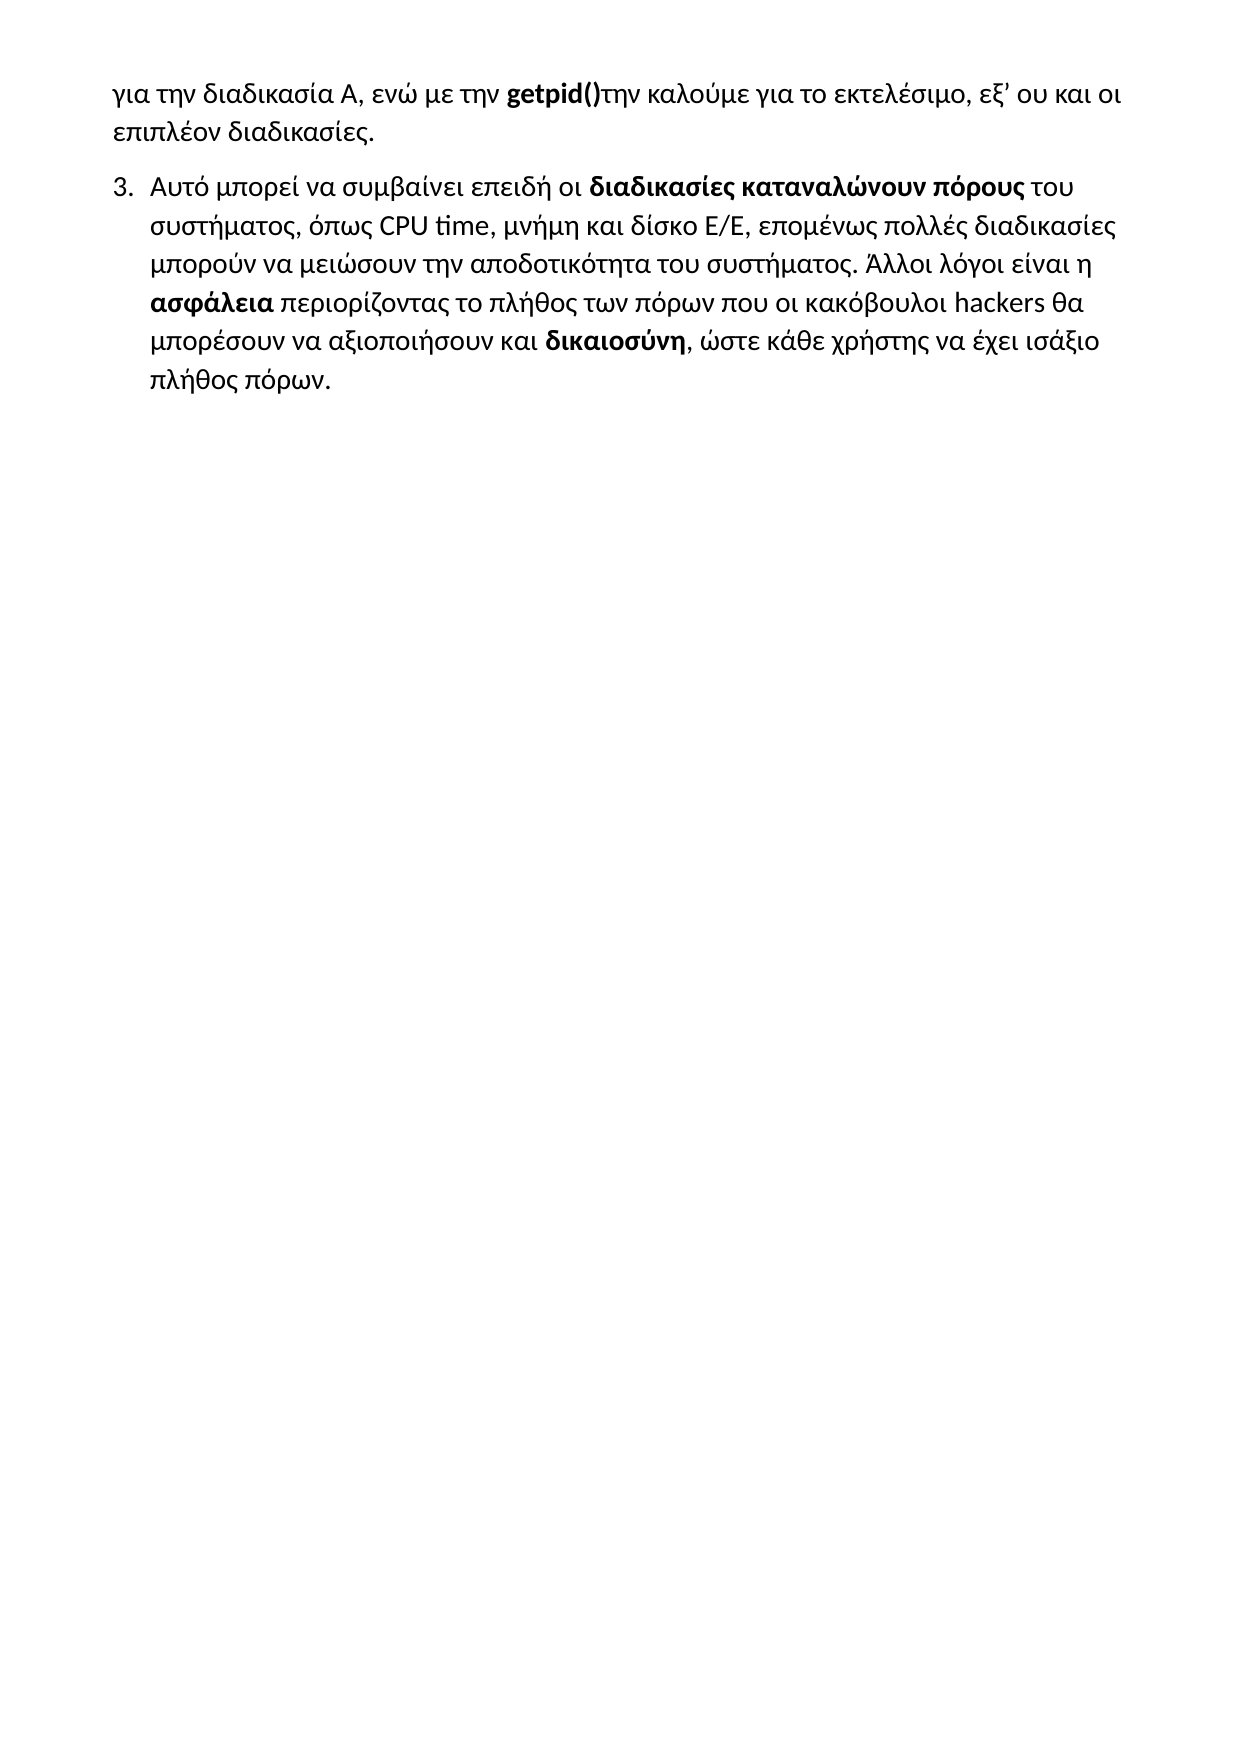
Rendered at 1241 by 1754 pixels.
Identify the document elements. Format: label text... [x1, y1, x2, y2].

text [112, 75, 1165, 149]
list Αυτό μπορεί να συμβαίνει επειδή οι διαδικασίες καταναλώνουν πόρους του συστήματος, όπως CPU time, μνήμη και δίσκο Ε/Ε, επομένως πολλές διαδικασίες μπορούν να μειώσουν την αποδοτικότητα του συστήματος. Άλλοι λόγοι είναι η ασφάλεια περιορίζοντας το πλήθος των πόρων που οι κακόβουλοι hackers θα μπορέσουν να αξιοποιήσουν και δικαιοσύνη, ώστε κάθε χρήστης να έχει ισάξιο πλήθος πόρων. [112, 168, 1165, 396]
